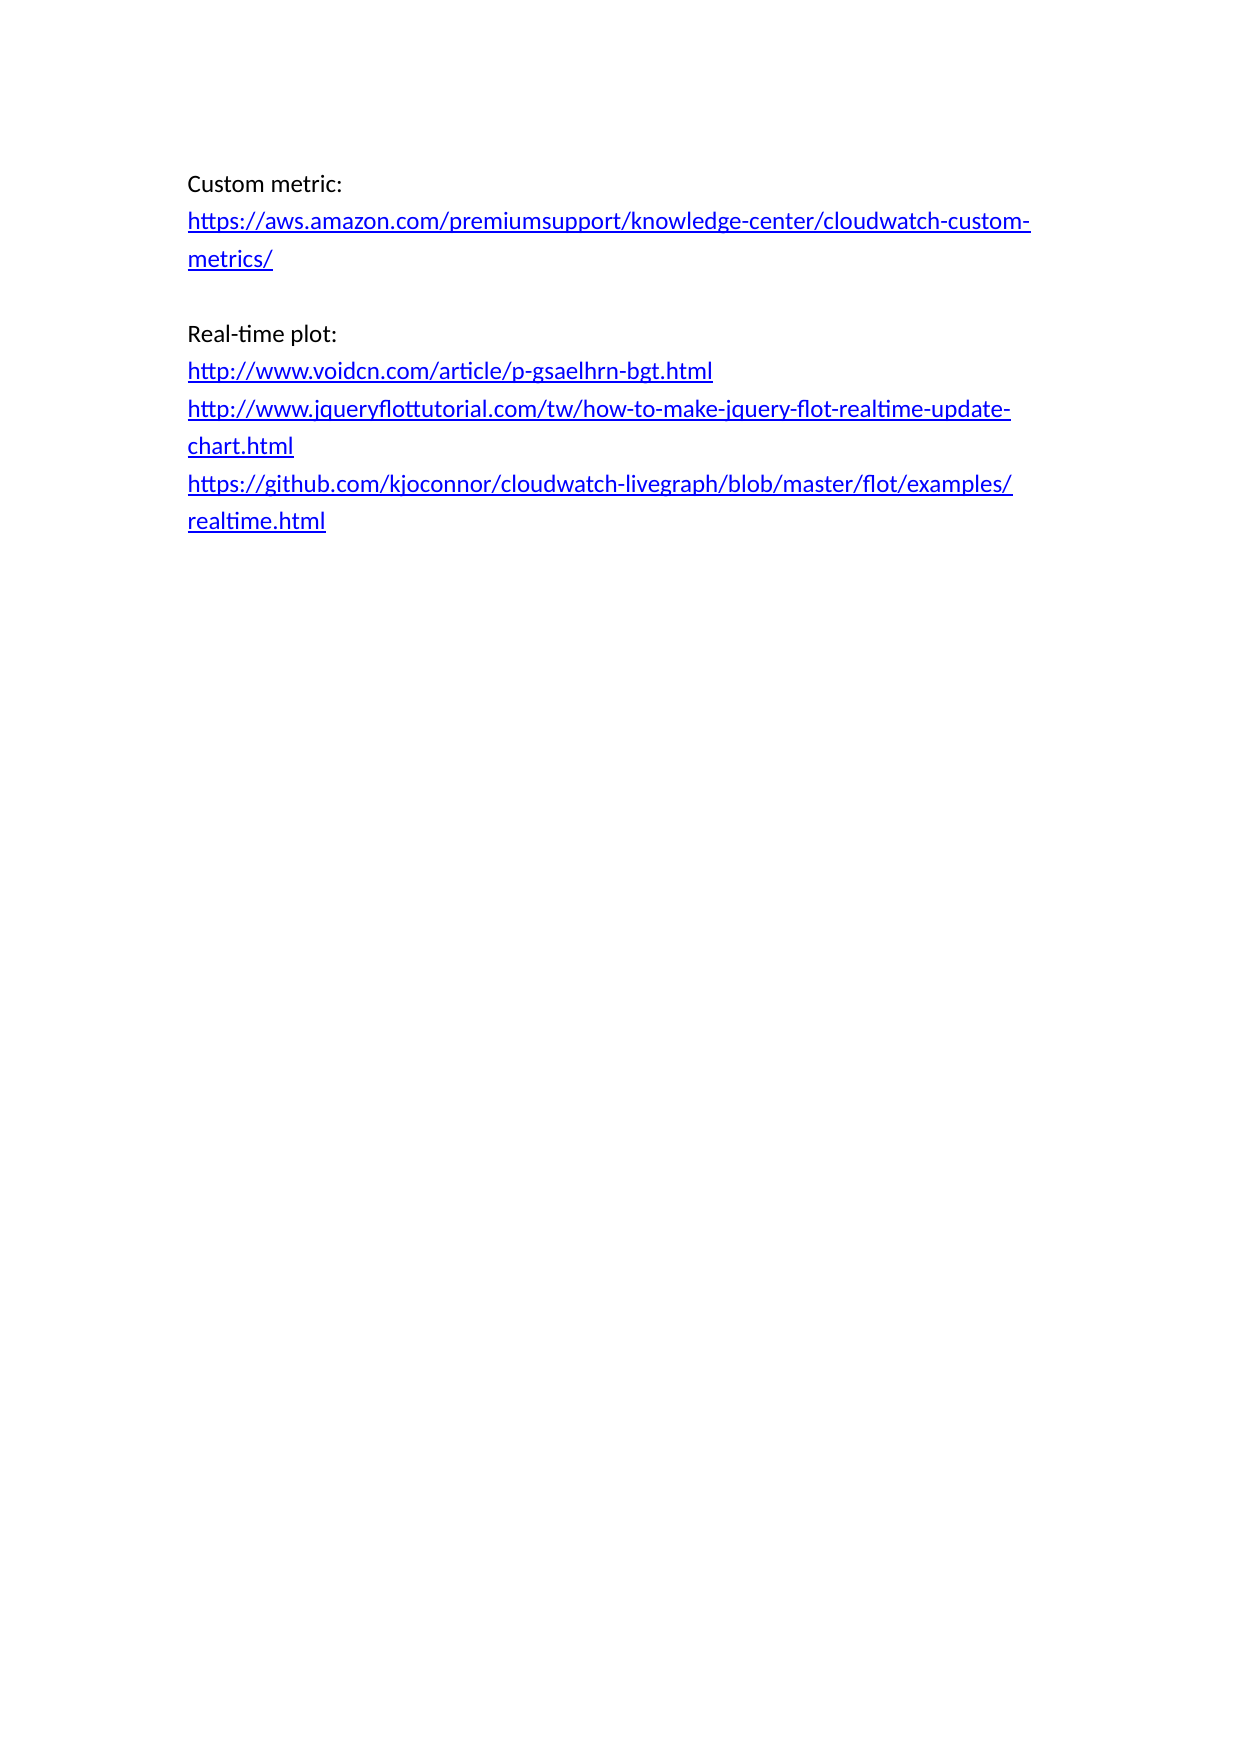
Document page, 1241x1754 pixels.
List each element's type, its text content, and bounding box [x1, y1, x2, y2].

text Custom metric: [187, 164, 1053, 202]
text https://github.com/kjoconnor/cloudwatch-livegraph/blob/master/flot/examples/realtime.html [187, 464, 1053, 539]
text Real-time plot: [187, 314, 1053, 352]
text https://aws.amazon.com/premiumsupport/knowledge-center/cloudwatch-custom-metrics/ [187, 202, 1053, 277]
text http://www.jqueryflottutorial.com/tw/how-to-make-jquery-flot-realtime-update-chart.html [187, 389, 1053, 464]
text http://www.voidcn.com/article/p-gsaelhrn-bgt.html [187, 352, 1053, 389]
